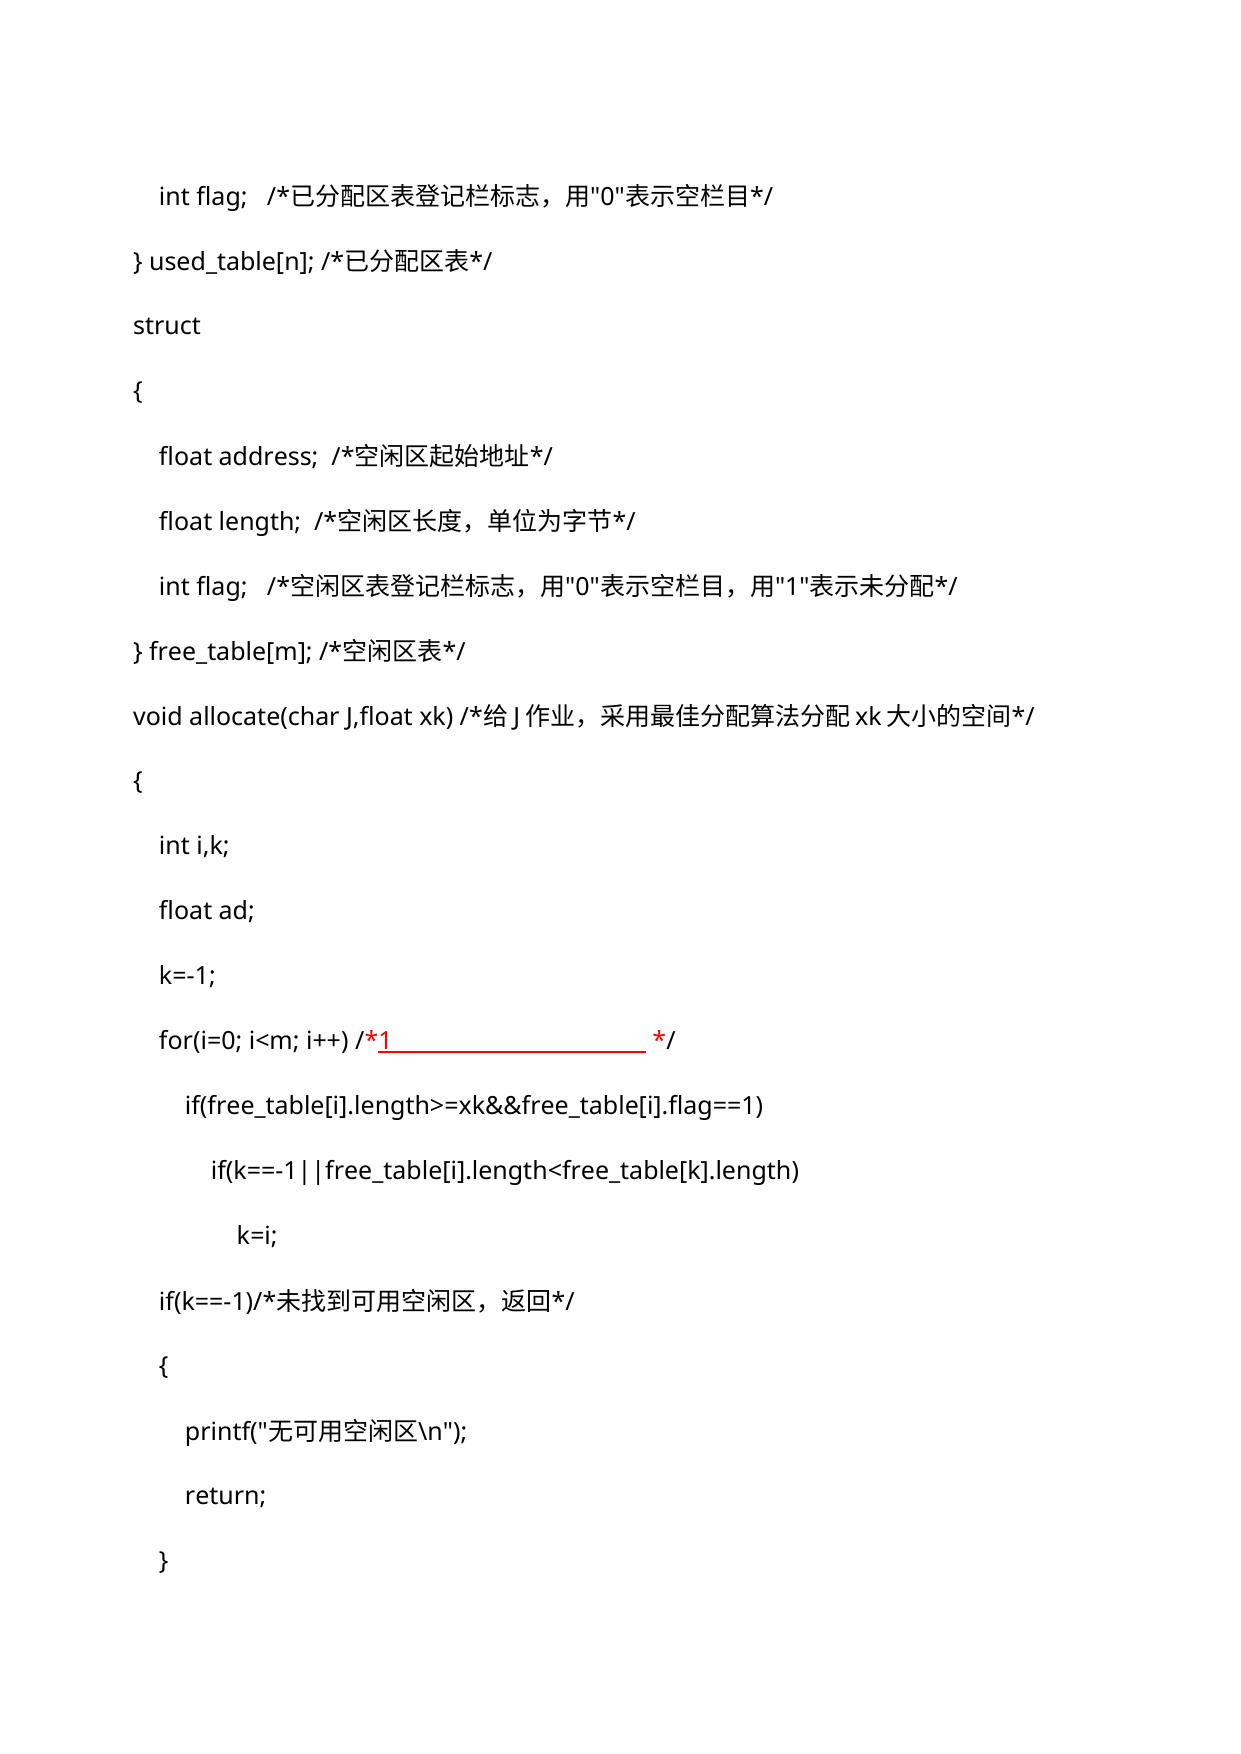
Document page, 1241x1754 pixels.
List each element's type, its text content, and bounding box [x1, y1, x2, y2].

text int flag; /*已分配区表登记栏标志，用"0"表示空栏目*/ [133, 162, 1122, 227]
text } free_table[m]; /*空闲区表*/ [133, 617, 1122, 682]
text printf("无可用空闲区\n"); [133, 1397, 1122, 1462]
text k=-1; [133, 942, 1122, 1007]
text } used_table[n]; /*已分配区表*/ [133, 227, 1122, 292]
text return; [133, 1462, 1122, 1527]
text } [133, 1527, 1122, 1592]
text float length; /*空闲区长度，单位为字节*/ [133, 487, 1122, 552]
text float ad; [133, 877, 1122, 942]
text if(k==-1||free_table[i].length<free_table[k].length) [133, 1137, 1122, 1202]
text { [133, 357, 1122, 422]
text float address; /*空闲区起始地址*/ [133, 422, 1122, 487]
text if(k==-1)/*未找到可用空闲区，返回*/ [133, 1267, 1122, 1332]
text { [133, 747, 1122, 812]
text int i,k; [133, 812, 1122, 877]
text { [133, 1332, 1122, 1397]
text if(free_table[i].length>=xk&&free_table[i].flag==1) [133, 1072, 1122, 1137]
text for(i=0; i<m; i++) /*1 */ [133, 1007, 1122, 1072]
text k=i; [133, 1202, 1122, 1267]
text void allocate(char J,float xk) /*给J作业，采用最佳分配算法分配xk大小的空间*/ [133, 682, 1122, 747]
text int flag; /*空闲区表登记栏标志，用"0"表示空栏目，用"1"表示未分配*/ [133, 552, 1122, 617]
text struct [133, 292, 1122, 357]
